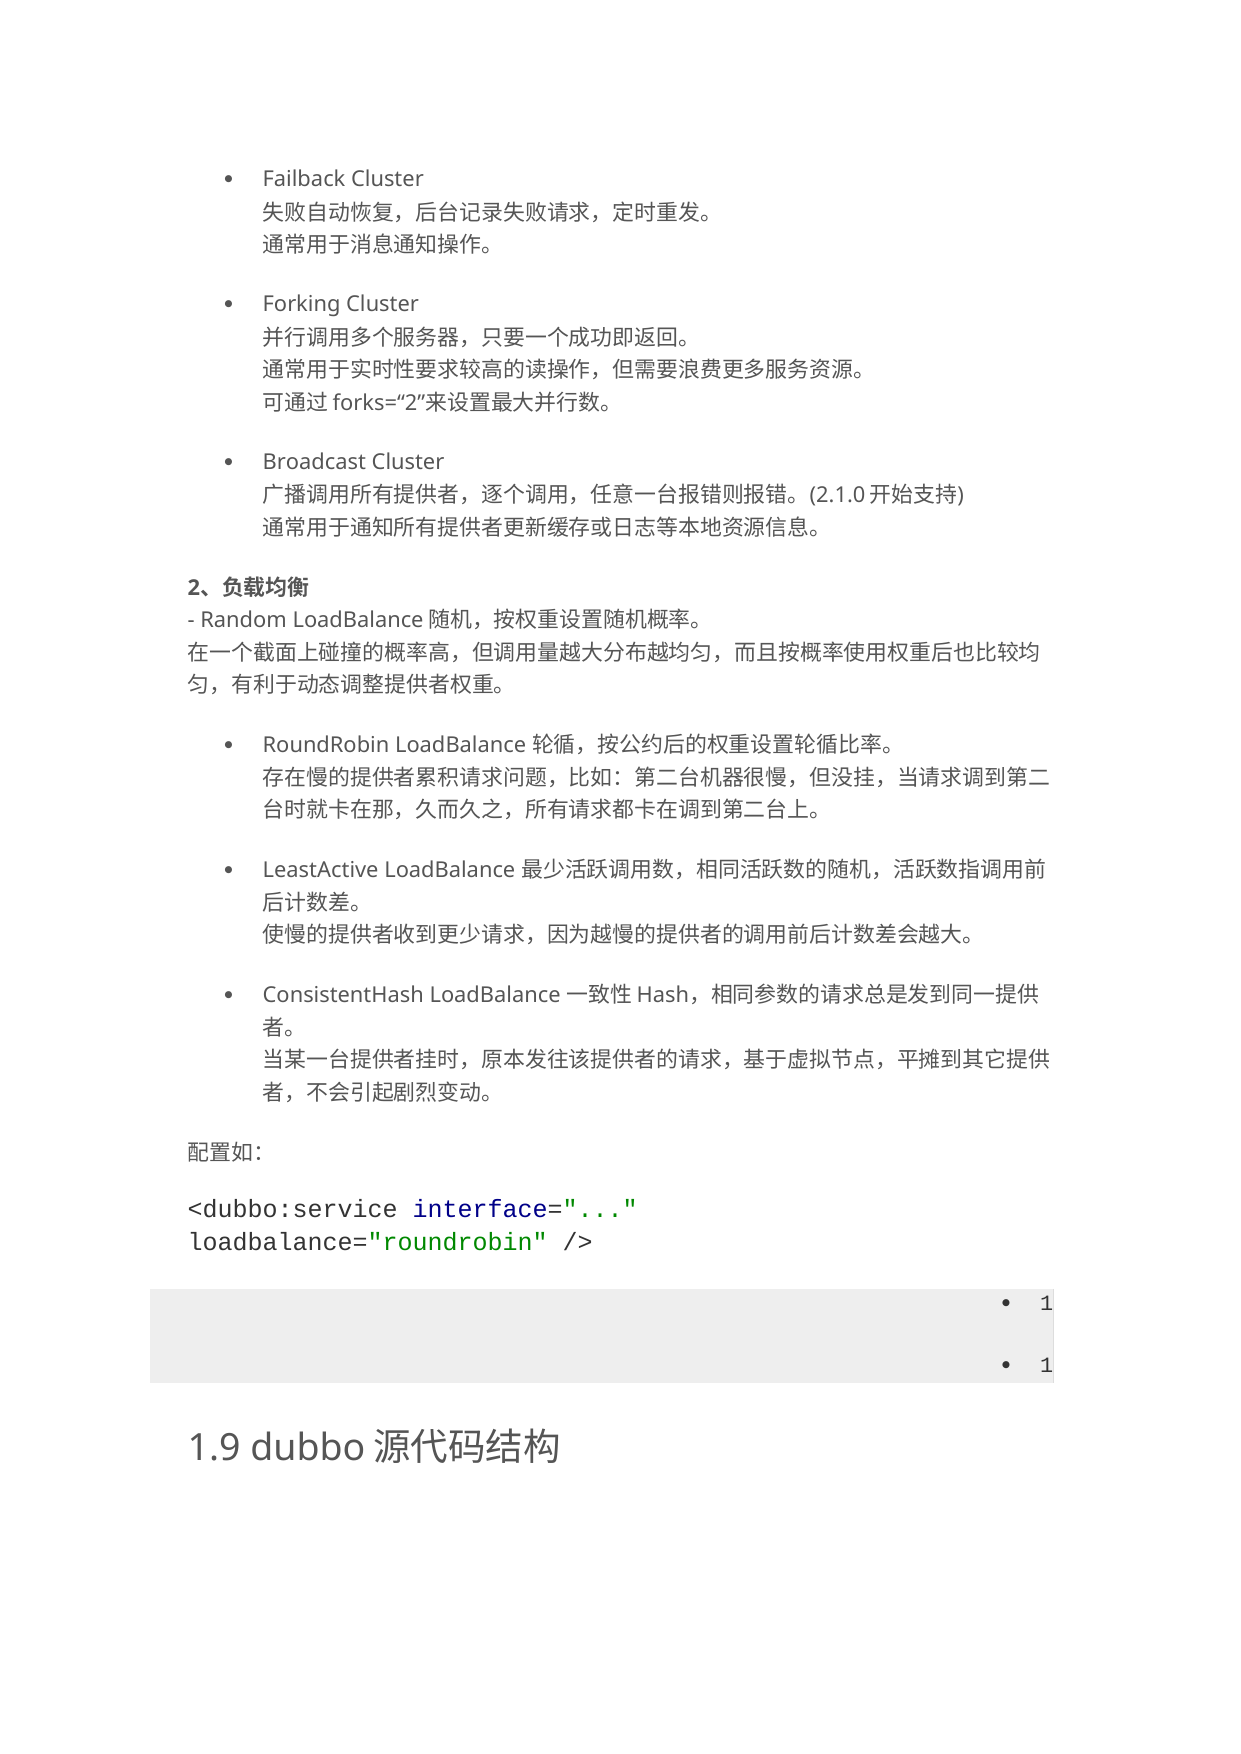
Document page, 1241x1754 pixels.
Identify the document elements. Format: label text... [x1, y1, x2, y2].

text 1.9 dubbo源代码结构 [187, 1412, 1053, 1477]
list LeastActive LoadBalance 最少活跃调用数，相同活跃数的随机，活跃数指调用前后计数差。 使慢的提供者收到更少请求，因为越慢的提供者的调用前后计数差会越大。 [225, 852, 1053, 949]
text <dubbo:service interface="..." loadbalance="roundrobin" /> [187, 1194, 1053, 1259]
list ConsistentHash LoadBalance 一致性Hash，相同参数的请求总是发到同一提供者。 当某一台提供者挂时，原本发往该提供者的请求，基于虚拟节点，平摊到其它提供者，不会引起剧烈变动。 [225, 977, 1053, 1107]
list 1 [150, 1350, 1053, 1383]
text 2、负载均衡 - Random LoadBalance随机，按权重设置随机概率。 在一个截面上碰撞的概率高，但调用量越大分布越均匀，而且按概率使用权重后也比较均匀，有利于动态调整提供者权重。 [187, 569, 1053, 699]
list 1 [150, 1289, 1053, 1321]
list Broadcast Cluster 广播调用所有提供者，逐个调用，任意一台报错则报错。(2.1.0开始支持) 通常用于通知所有提供者更新缓存或日志等本地资源信息。 [225, 444, 1053, 542]
list Forking Cluster 并行调用多个服务器，只要一个成功即返回。 通常用于实时性要求较高的读操作，但需要浪费更多服务资源。 可通过forks=“2”来设置最大并行数。 [225, 287, 1053, 417]
text 配置如： [187, 1134, 1053, 1167]
list RoundRobin LoadBalance 轮循，按公约后的权重设置轮循比率。 存在慢的提供者累积请求问题，比如：第二台机器很慢，但没挂，当请求调到第二台时就卡在那，久而久之，所有请求都卡在调到第二台上。 [225, 727, 1053, 824]
list Failback Cluster 失败自动恢复，后台记录失败请求，定时重发。 通常用于消息通知操作。 [225, 162, 1053, 259]
